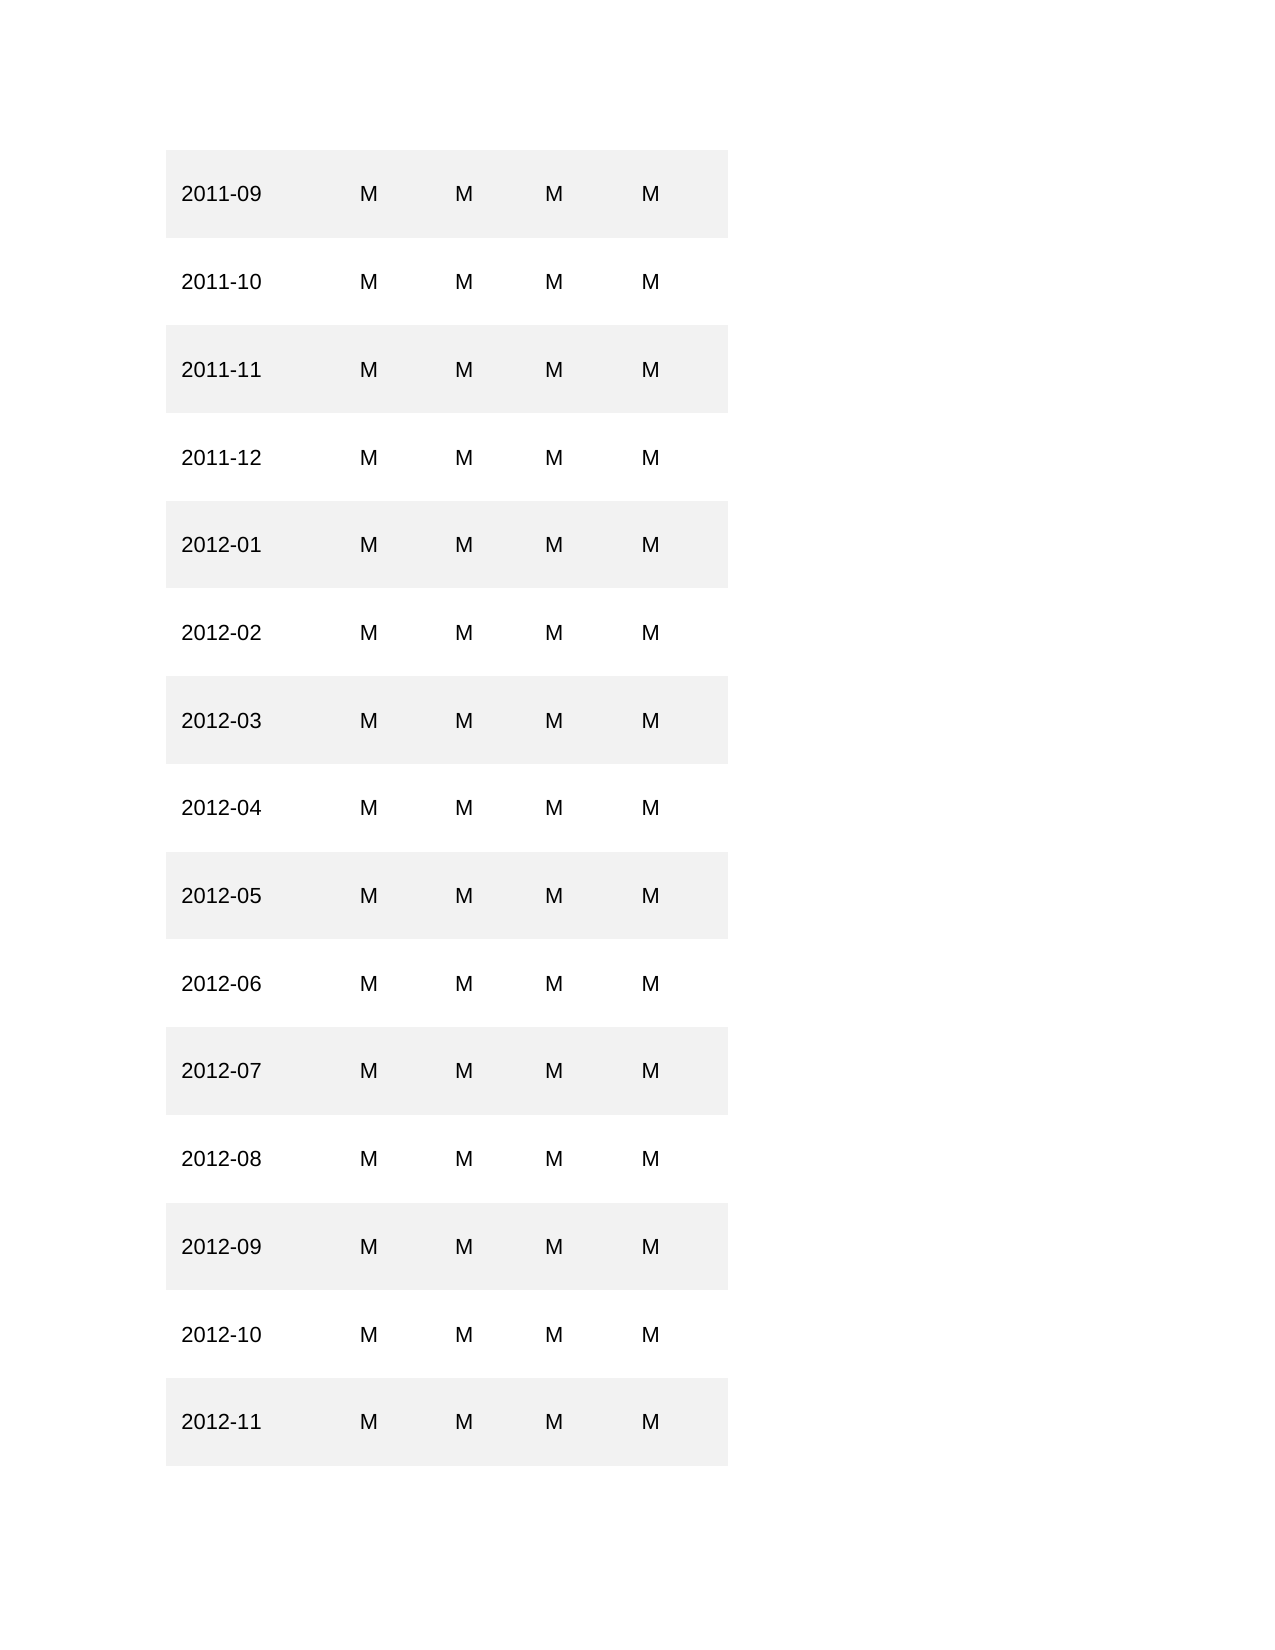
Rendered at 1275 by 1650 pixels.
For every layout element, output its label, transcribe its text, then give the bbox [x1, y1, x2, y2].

table_cell M [626, 764, 728, 852]
table_cell M [626, 1027, 728, 1115]
table_cell M [344, 764, 439, 852]
table_cell M [626, 852, 728, 939]
table_cell M [439, 150, 529, 238]
table_cell M [439, 1290, 529, 1378]
table_cell M [529, 1115, 626, 1202]
table_cell M [344, 501, 439, 588]
table_cell 2012-04 [166, 764, 344, 852]
table_cell M [626, 1203, 728, 1290]
table_cell M [626, 325, 728, 413]
table_cell M [439, 238, 529, 325]
table_cell 2012-06 [166, 939, 344, 1027]
table_cell M [626, 501, 728, 588]
table_cell M [439, 764, 529, 852]
table_cell M [439, 1115, 529, 1202]
table_cell M [439, 939, 529, 1027]
table_cell M [344, 413, 439, 501]
table_cell M [529, 1203, 626, 1290]
table_cell M [439, 1203, 529, 1290]
table_cell M [344, 939, 439, 1027]
table_cell 2012-07 [166, 1027, 344, 1115]
table_cell M [626, 1290, 728, 1378]
table_cell M [626, 676, 728, 764]
table_cell M [529, 589, 626, 676]
table_cell M [529, 150, 626, 238]
table_cell M [626, 238, 728, 325]
table_cell M [529, 1027, 626, 1115]
table_cell M [529, 676, 626, 764]
table_cell M [529, 852, 626, 939]
table_cell 2012-08 [166, 1115, 344, 1202]
table_cell M [439, 589, 529, 676]
table_cell 2011-10 [166, 238, 344, 325]
table_cell M [344, 1027, 439, 1115]
table_cell M [529, 413, 626, 501]
table_cell M [626, 150, 728, 238]
table_cell M [439, 676, 529, 764]
table_cell M [439, 1027, 529, 1115]
table_cell M [439, 501, 529, 588]
table_cell M [344, 1290, 439, 1378]
table_cell M [626, 1378, 728, 1466]
table_cell M [626, 589, 728, 676]
table_cell M [529, 325, 626, 413]
table_cell M [344, 852, 439, 939]
table_cell M [344, 325, 439, 413]
table_cell M [344, 589, 439, 676]
table_cell M [529, 939, 626, 1027]
table_cell M [439, 413, 529, 501]
table_cell 2012-01 [166, 501, 344, 588]
table_cell M [529, 238, 626, 325]
table_cell M [344, 1203, 439, 1290]
table_cell M [344, 150, 439, 238]
table_cell M [344, 1115, 439, 1202]
table_cell 2011-11 [166, 325, 344, 413]
table_cell 2012-10 [166, 1290, 344, 1378]
table_cell 2012-02 [166, 589, 344, 676]
table_cell M [626, 939, 728, 1027]
table_cell M [344, 238, 439, 325]
table_cell 2011-09 [166, 150, 344, 238]
table_cell 2012-09 [166, 1203, 344, 1290]
table_cell 2012-05 [166, 852, 344, 939]
table_cell M [439, 1378, 529, 1466]
table_cell 2011-12 [166, 413, 344, 501]
table_cell M [626, 413, 728, 501]
table_cell M [529, 1378, 626, 1466]
table_cell M [344, 1378, 439, 1466]
table_cell M [439, 325, 529, 413]
table_cell 2012-03 [166, 676, 344, 764]
table_cell 2012-11 [166, 1378, 344, 1466]
table_cell M [529, 501, 626, 588]
table_cell M [439, 852, 529, 939]
table_cell M [626, 1115, 728, 1202]
table_cell M [529, 764, 626, 852]
table_cell M [344, 676, 439, 764]
table_cell M [529, 1290, 626, 1378]
